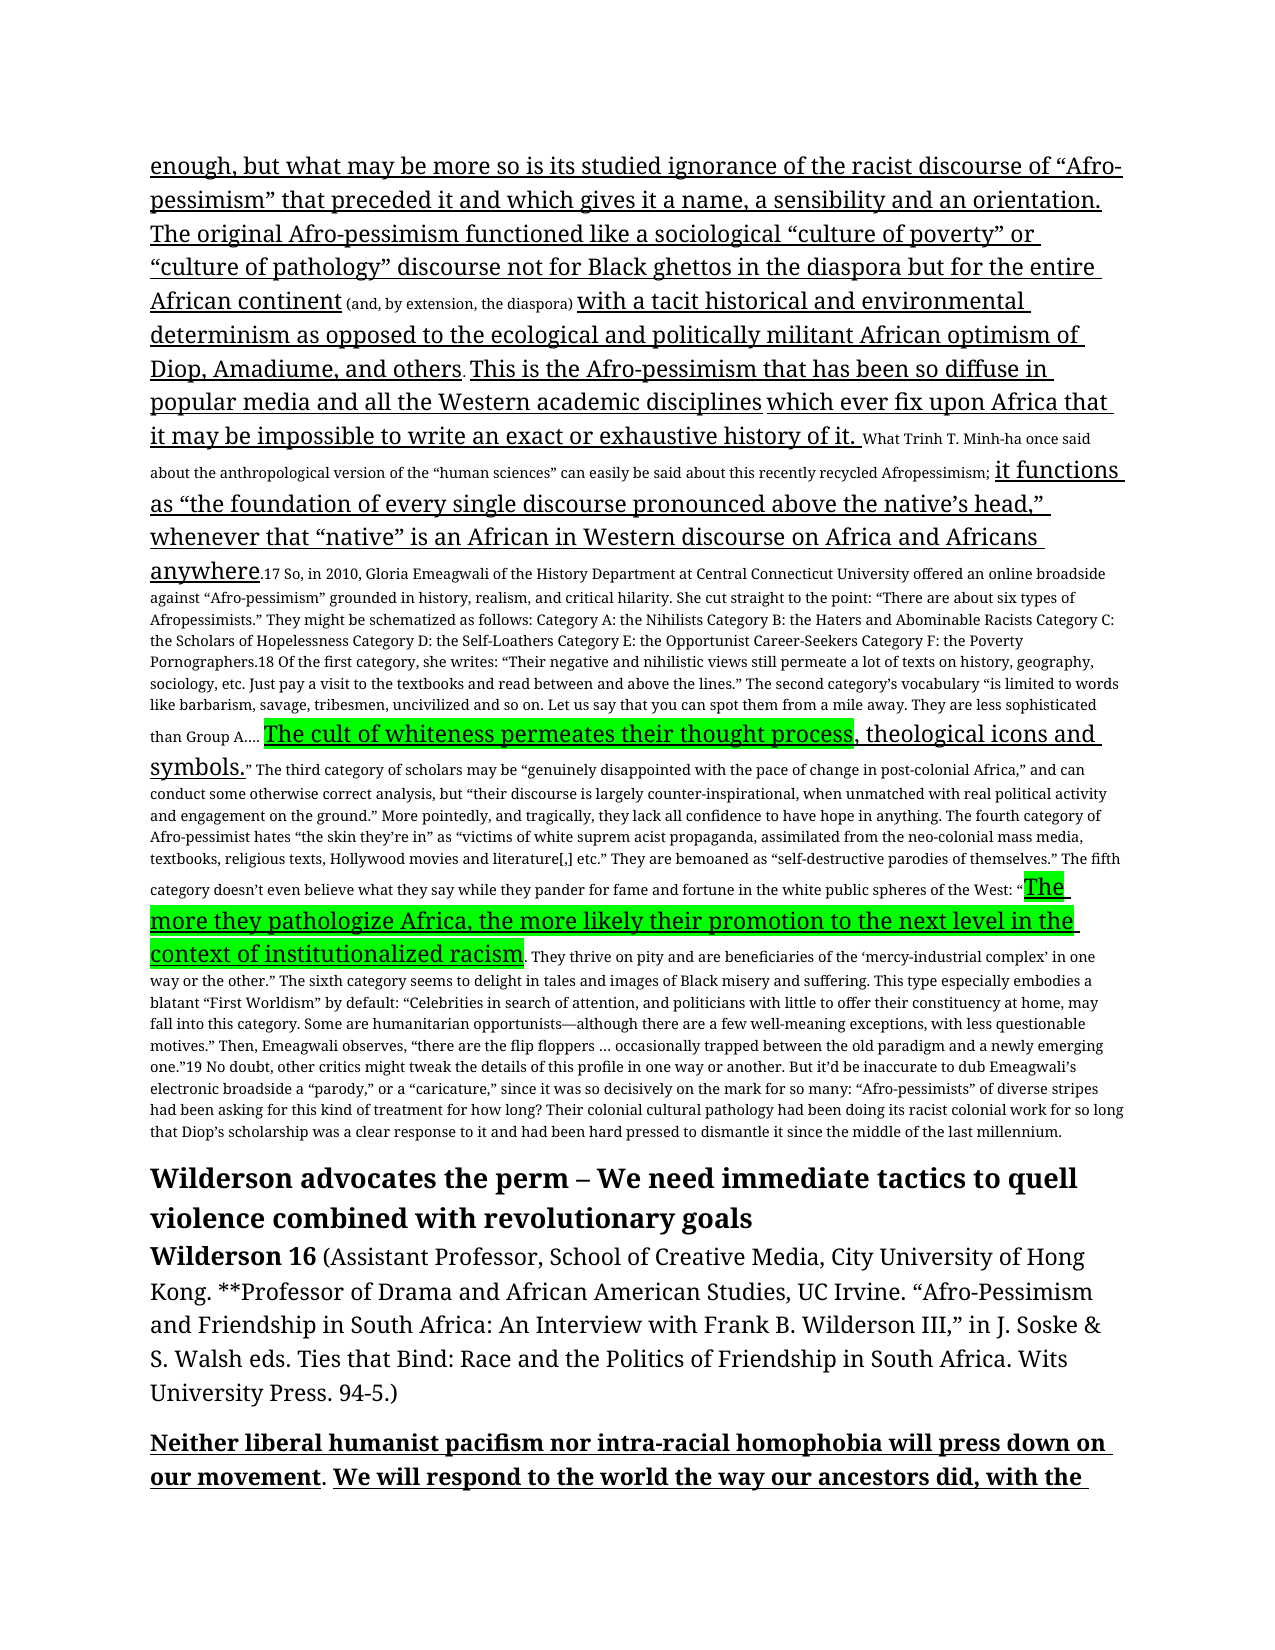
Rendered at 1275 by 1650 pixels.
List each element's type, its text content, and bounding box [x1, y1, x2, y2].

text Wilderson 16 (Assistant Professor, School of Creative Media, City University of Hong Kong. **Professor of Drama and African American Studies, UC Irvine. “Afro-Pessimism and Friendship in South Africa: An Interview with Frank B. Wilderson III,” in J. Soske & S. Walsh eds. Ties that Bind: Race and the Politics of Friendship in South Africa. Wits University Press. 94-5.) [150, 1239, 1125, 1408]
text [150, 1427, 1125, 1492]
subtitle Wilderson advocates the perm – We need immediate tactics to quell violence combined with revolutionary goals [150, 1159, 1125, 1236]
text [150, 150, 1125, 1141]
